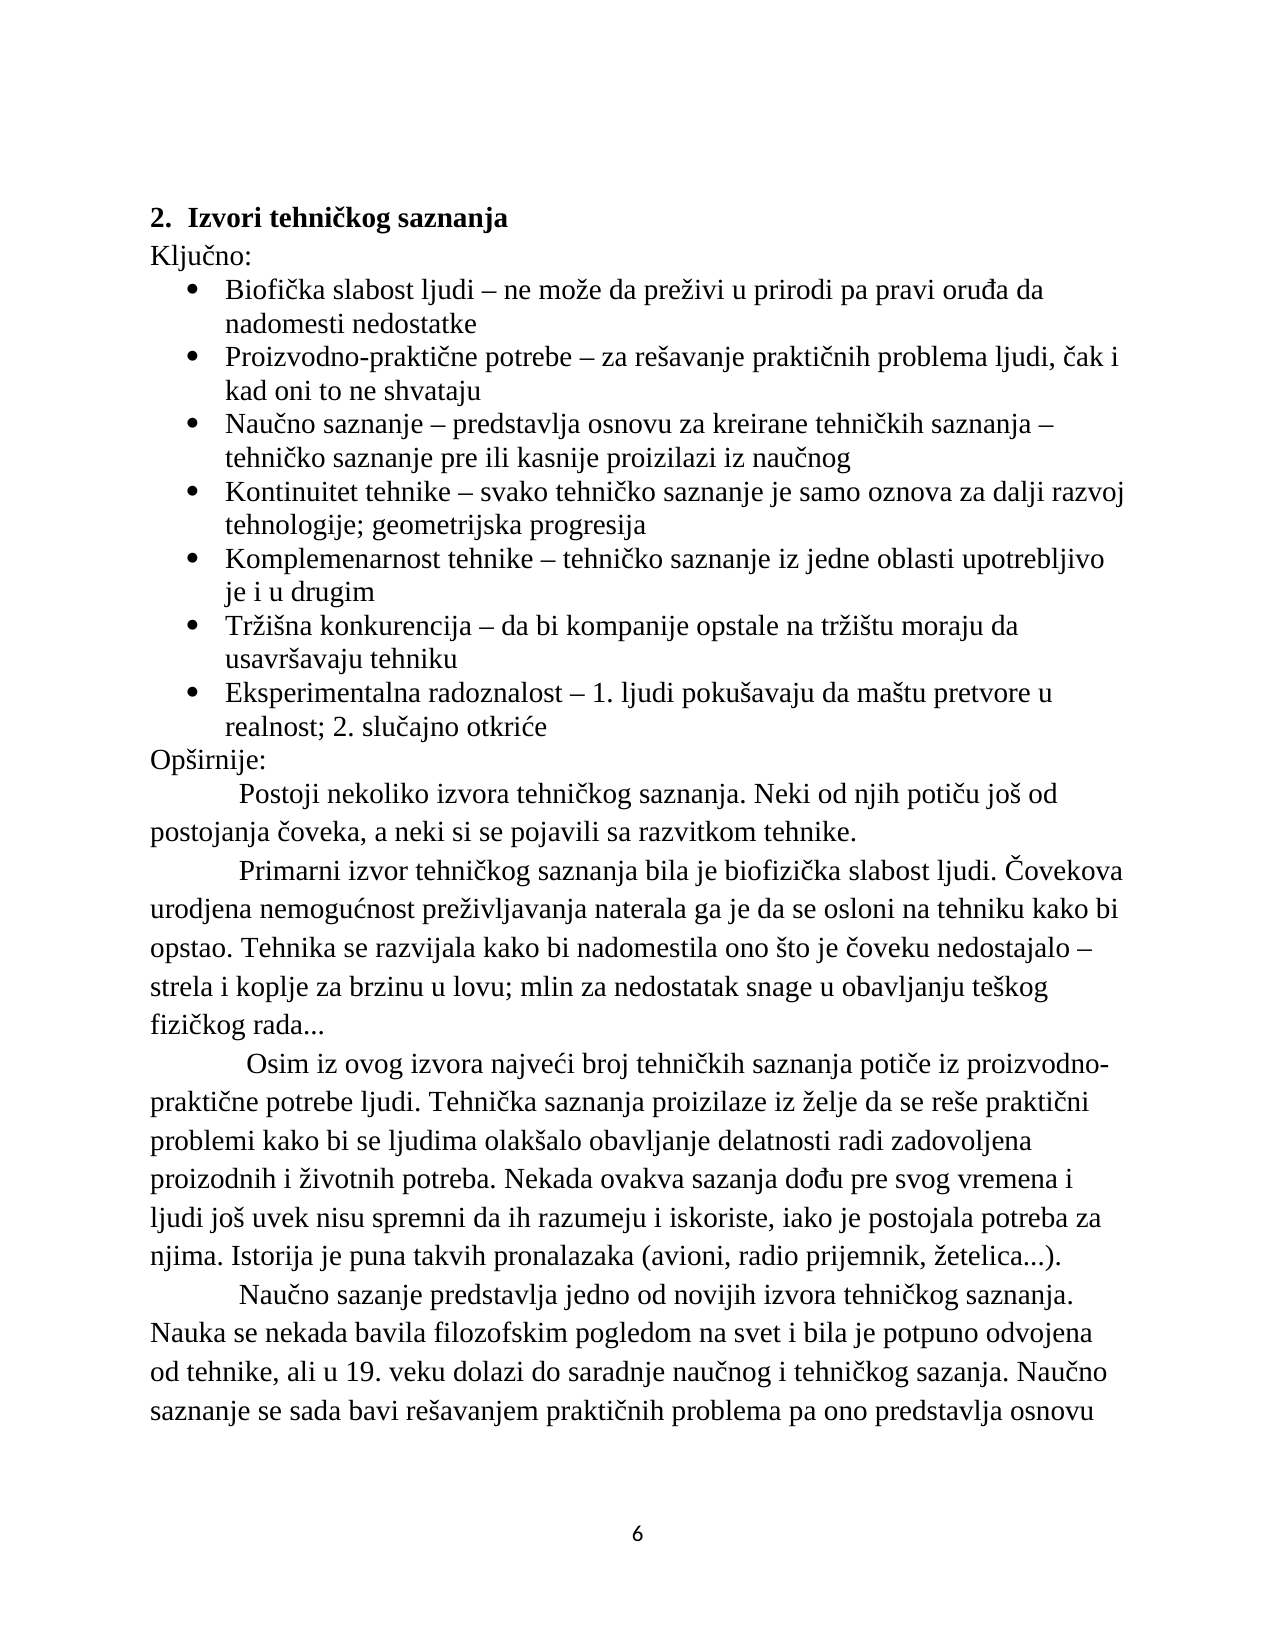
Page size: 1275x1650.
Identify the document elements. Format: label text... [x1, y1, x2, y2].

text Opširnije: [150, 742, 1125, 776]
text Postoji nekoliko izvora tehničkog saznanja. Neki od njih potiču još od postojanja čoveka, a neki si se pojavili sa razvitkom tehnike. [150, 776, 1125, 848]
text Primarni izvor tehničkog saznanja bila je biofizička slabost ljudi. Čovekova urodjena nemogućnost preživljavanja naterala ga je da se osloni na tehniku kako bi opstao. Tehnika se razvijala kako bi nadomestila ono što je čoveku nedostajalo – strela i koplje za brzinu u lovu; mlin za nedostatak snage u obavljanju teškog fizičkog rada... [150, 853, 1125, 1041]
list Eksperimentalna radoznalost – 1. ljudi pokušavaju da maštu pretvore u realnost; 2. slučajno otkriće [187, 675, 1125, 742]
text Osim iz ovog izvora najveći broj tehničkih saznanja potiče iz proizvodno-praktične potrebe ljudi. Tehnička saznanja proizilaze iz želje da se reše praktični problemi kako bi se ljudima olakšalo obavljanje delatnosti radi zadovoljena proizodnih i životnih potreba. Nekada ovakva sazanja dođu pre svog vremena i ljudi još uvek nisu spremni da ih razumeju i iskoriste, iako je postojala potreba za njima. Istorija je puna takvih pronalazaka (avioni, radio prijemnik, žetelica...). [150, 1046, 1125, 1272]
list Biofička slabost ljudi – ne može da preživi u prirodi pa pravi oruđa da nadomesti nedostatke [187, 272, 1125, 339]
list Kontinuitet tehnike – svako tehničko saznanje je samo oznova za dalji razvoj tehnologije; geometrijska progresija [187, 474, 1125, 541]
text Ključno: [150, 238, 1125, 272]
list Komplemenarnost tehnike – tehničko saznanje iz jedne oblasti upotrebljivo je i u drugim [187, 541, 1125, 608]
list Naučno saznanje – predstavlja osnovu za kreirane tehničkih saznanja – tehničko saznanje pre ili kasnije proizilazi iz naučnog [187, 406, 1125, 474]
list Proizvodno-praktične potrebe – za rešavanje praktičnih problema ljudi, čak i kad oni to ne shvataju [187, 339, 1125, 406]
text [150, 1277, 1125, 1426]
list Tržišna konkurencija – da bi kompanije opstale na tržištu moraju da usavršavaju tehniku [187, 608, 1125, 675]
subtitle Izvori tehničkog saznanja [150, 200, 1125, 233]
